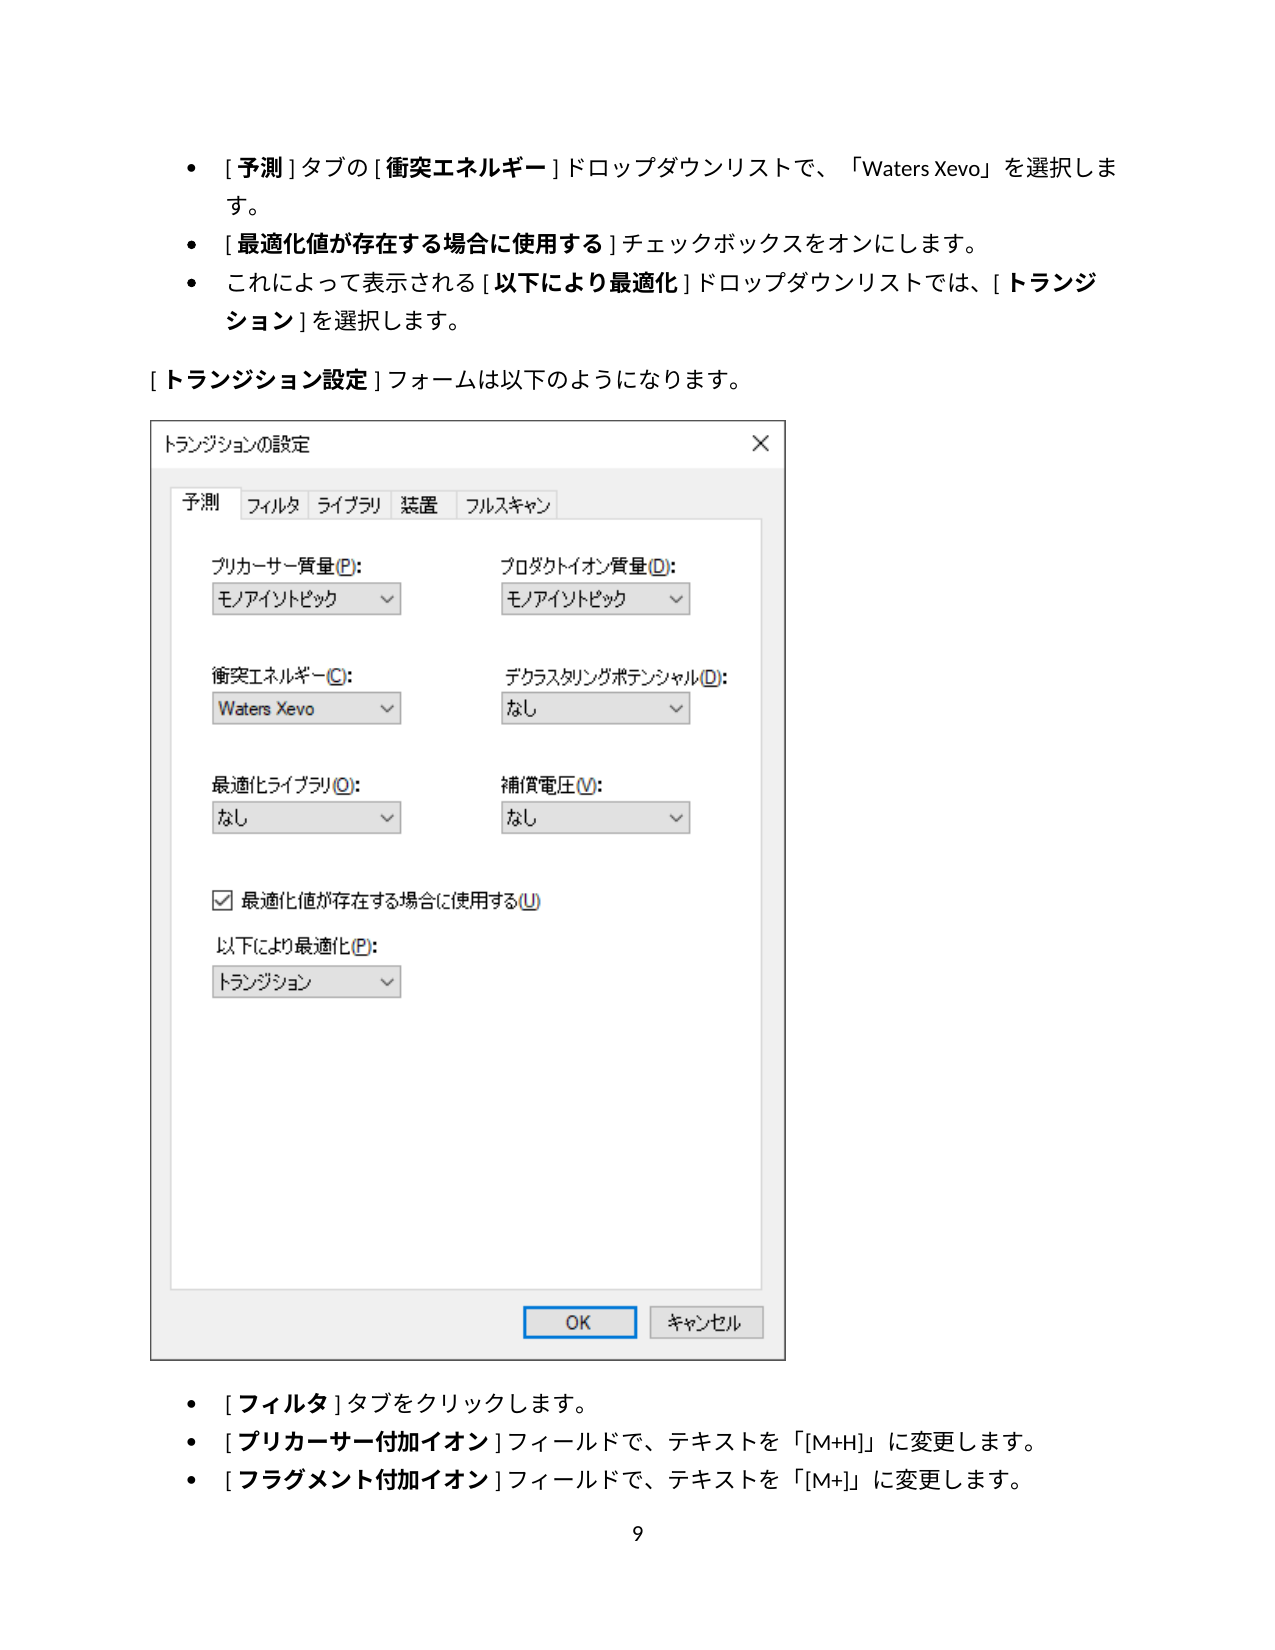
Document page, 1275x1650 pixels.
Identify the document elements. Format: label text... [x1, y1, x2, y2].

list [ 予測 ] タブの [ 衝突エネルギー ] ドロップダウンリストで、「Waters Xevo」を選択します。 [187, 150, 1125, 221]
list [ フラグメント付加イオン ] フィールドで、テキストを「[M+]」に変更します。 [187, 1462, 1125, 1496]
list [ プリカーサー付加イオン ] フィールドで、テキストを「[M+H]」に変更します。 [187, 1424, 1125, 1457]
picture [150, 420, 786, 1361]
list これによって表示される [ 以下により最適化 ] ドロップダウンリストでは、[ トランジション ] を選択します。 [187, 264, 1125, 336]
text [ トランジション設定 ] フォームは以下のようになります。 [150, 361, 1125, 395]
list [ フィルタ ] タブをクリックします。 [187, 1386, 1125, 1419]
list [ 最適化値が存在する場合に使用する ] チェックボックスをオンにします。 [187, 226, 1125, 259]
